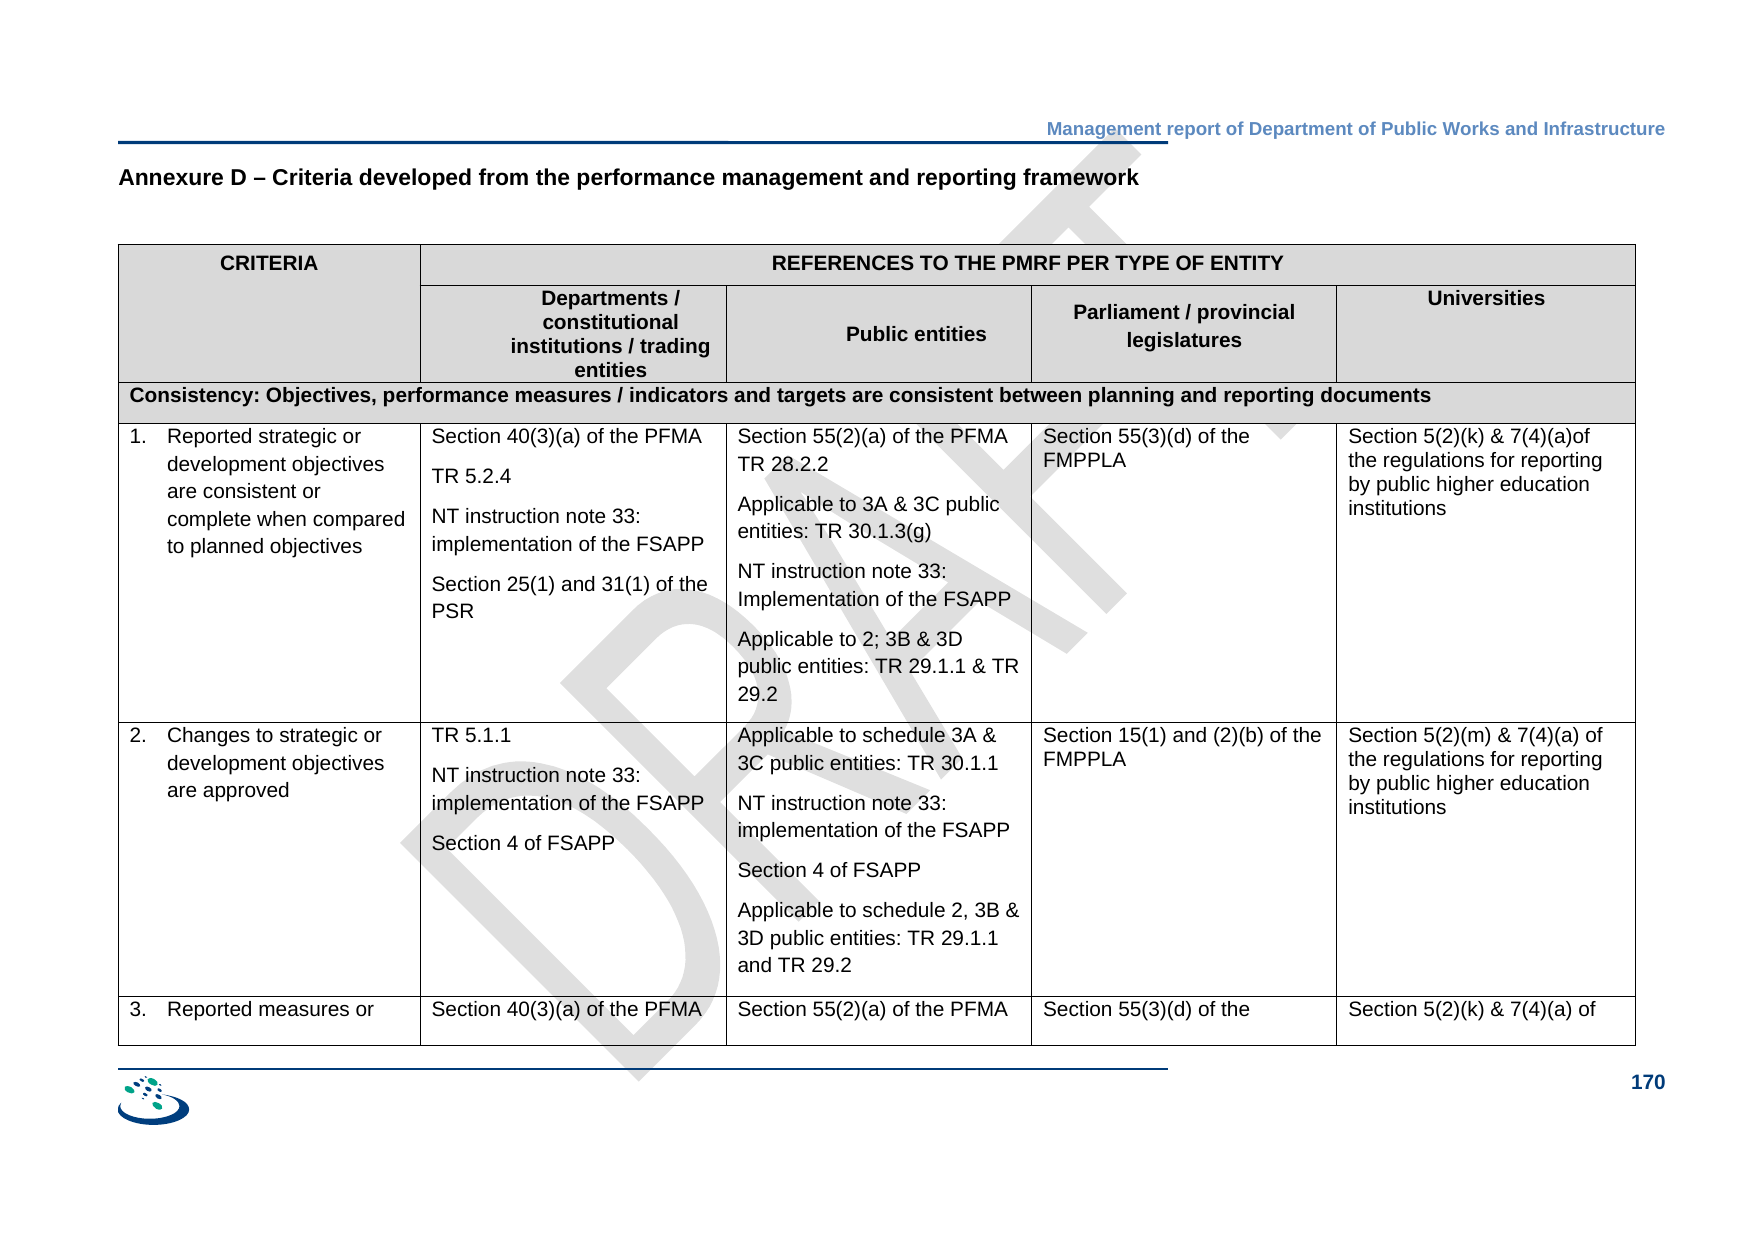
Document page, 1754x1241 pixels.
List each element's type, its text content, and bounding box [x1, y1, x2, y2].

table_cell Section 40(3)(a) of the PFMA TR 5.2.4 NT instruction note 33: implementation of the FSAPP Sec 25(1) of the PSR [421, 997, 726, 1045]
table_cell Universities [1337, 286, 1635, 382]
table_cell Reported strategic or development objectives are consistent or complete when compared to planned objectives [119, 424, 420, 722]
table_cell Departments / constitutional institutions / trading entities [421, 286, 726, 382]
table_cell Changes to strategic or development objectives are approved [119, 723, 420, 996]
table_cell Reported measures or indicators are consistent or complete when compared to planned measures or indicators [119, 997, 420, 1045]
table_cell Section 5(2)(k) & 7(4)(a) of the regulations for reporting by public higher education institutions [1337, 997, 1635, 1045]
table_cell Section 5(2)(m) & 7(4)(a) of the regulations for reporting by public higher education institutions [1337, 723, 1635, 996]
table_cell Section 55(3)(d) of the FMPPLA [1032, 997, 1336, 1045]
table_cell Section 5(2)(k) & 7(4)(a)of the regulations for reporting by public higher education institutions [1337, 424, 1635, 722]
table_cell Parliament / provincial legislatures [1032, 286, 1336, 382]
table_cell Section 15(1) and (2)(b) of the FMPPLA [1032, 723, 1336, 996]
table_cell Consistency: Objectives, performance measures / indicators and targets are consistent between planning and reporting documents [119, 383, 1635, 423]
table_cell Applicable to schedule 3A & 3C public entities: TR 30.1.1 NT instruction note 33: implementation of the FSAPP Section 4 of FSAPP Applicable to schedule 2, 3B & 3D public entities: TR 29.1.1 and TR 29.2 [727, 723, 1031, 996]
table_cell Public entities [727, 286, 1031, 382]
table_cell Section 55(3)(d) of the FMPPLA [1032, 424, 1336, 722]
text Annexure D – Criteria developed from the performance management and reporting framework [118, 164, 1636, 190]
table_cell Section 40(3)(a) of the PFMA TR 5.2.4 NT instruction note 33: implementation of the FSAPP Section 25(1) and 31(1) of the PSR [421, 424, 726, 722]
table_header REFERENCES TO THE PMRF PER TYPE OF ENTITY [421, 245, 1635, 285]
table_header CRITERIA [119, 245, 420, 382]
table_cell TR 5.1.1 NT instruction note 33: implementation of the FSAPP Section 4 of FSAPP [421, 723, 726, 996]
table_cell Section 55(2)(a) of the PFMA TR 28.2.2 Applicable to 3A & 3C public entities: TR 30.1.3(g) NT instruction note 33: Implementation of the FSAPP Applicable to 2; 3B & 3D public entities: TR 29.1.1 & TR 29.2 [727, 424, 1031, 722]
